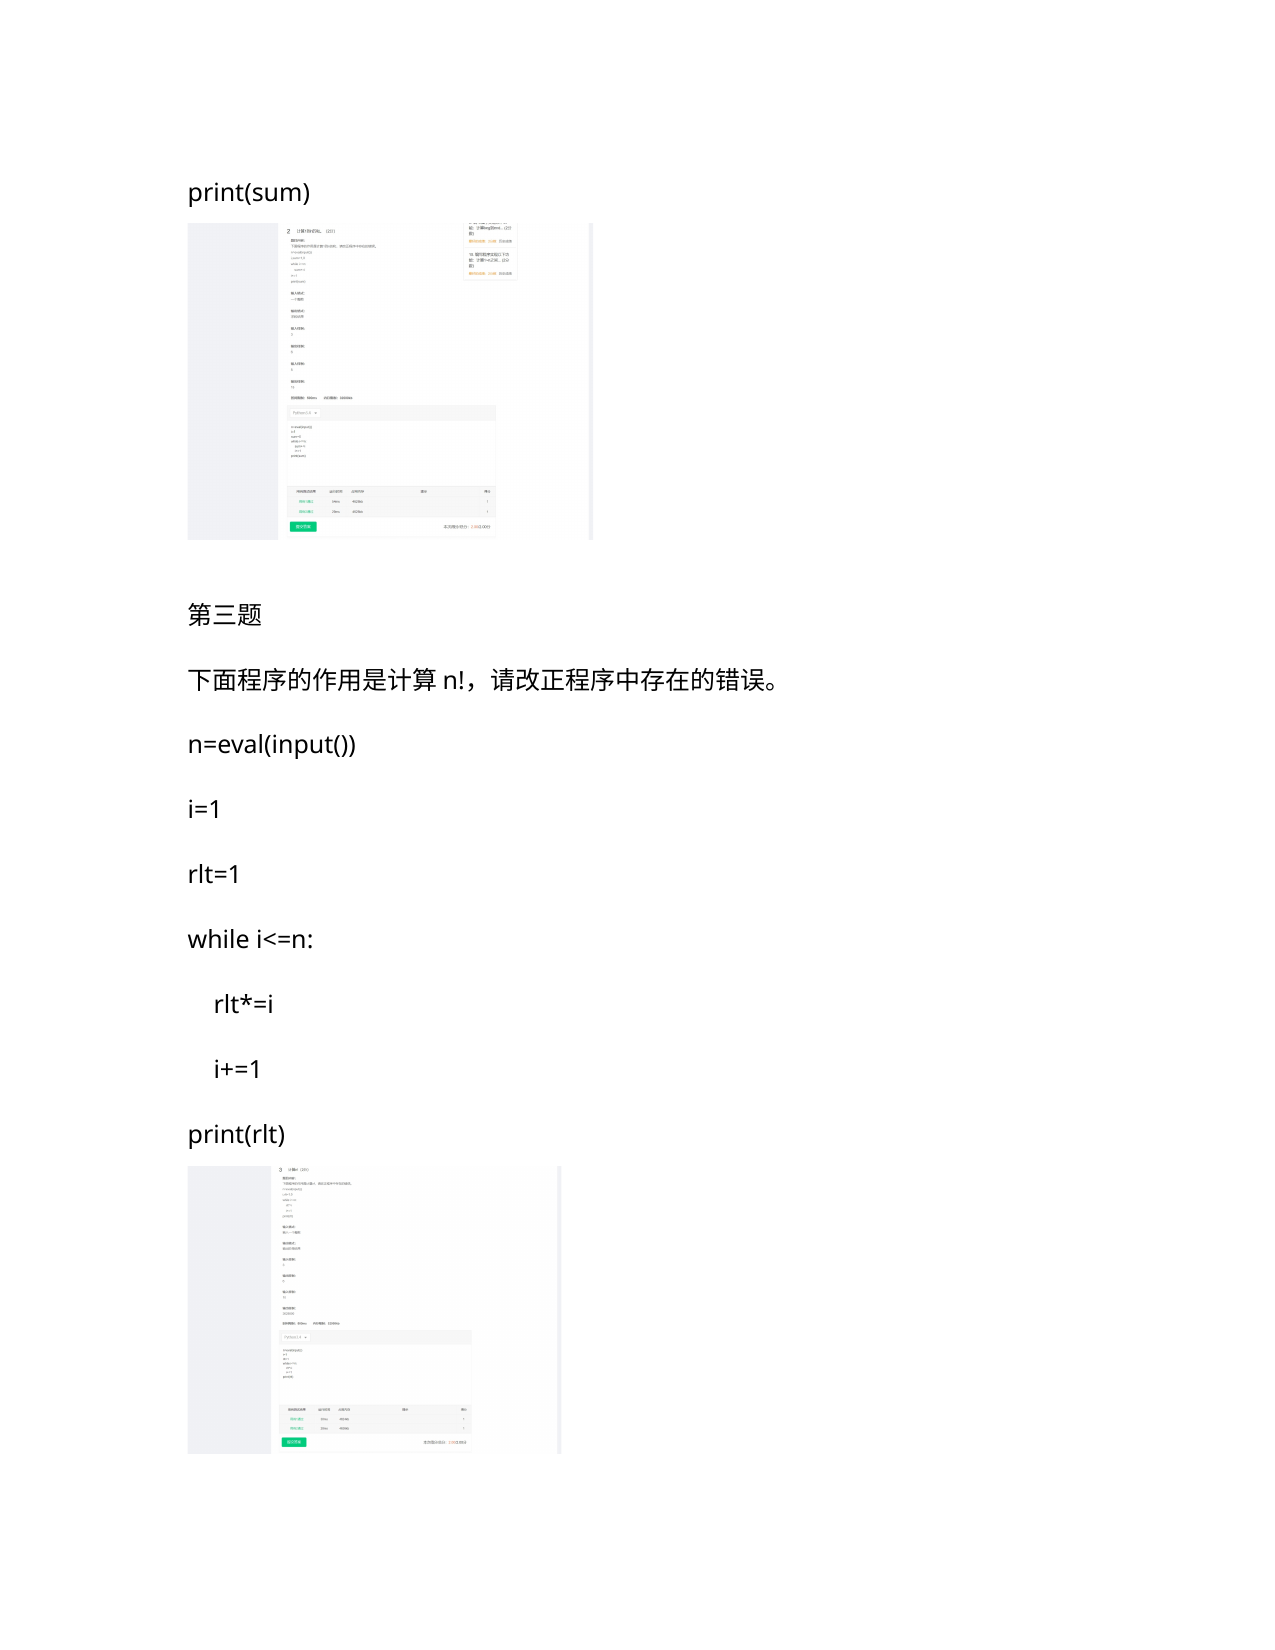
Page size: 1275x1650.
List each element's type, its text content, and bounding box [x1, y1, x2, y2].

picture [187, 1166, 562, 1454]
text print(rlt) [187, 1101, 1087, 1166]
text rlt=1 [187, 841, 1087, 906]
text while i<=n: [187, 906, 1087, 971]
picture [187, 223, 594, 540]
text print(sum) [187, 159, 1087, 224]
text n=eval(input()) [187, 711, 1087, 776]
text i=1 [187, 776, 1087, 841]
text rlt*=i [187, 971, 1087, 1036]
text i+=1 [187, 1036, 1087, 1101]
text 下面程序的作用是计算n!，请改正程序中存在的错误。 [187, 646, 1087, 711]
text 第三题 [187, 581, 1087, 646]
